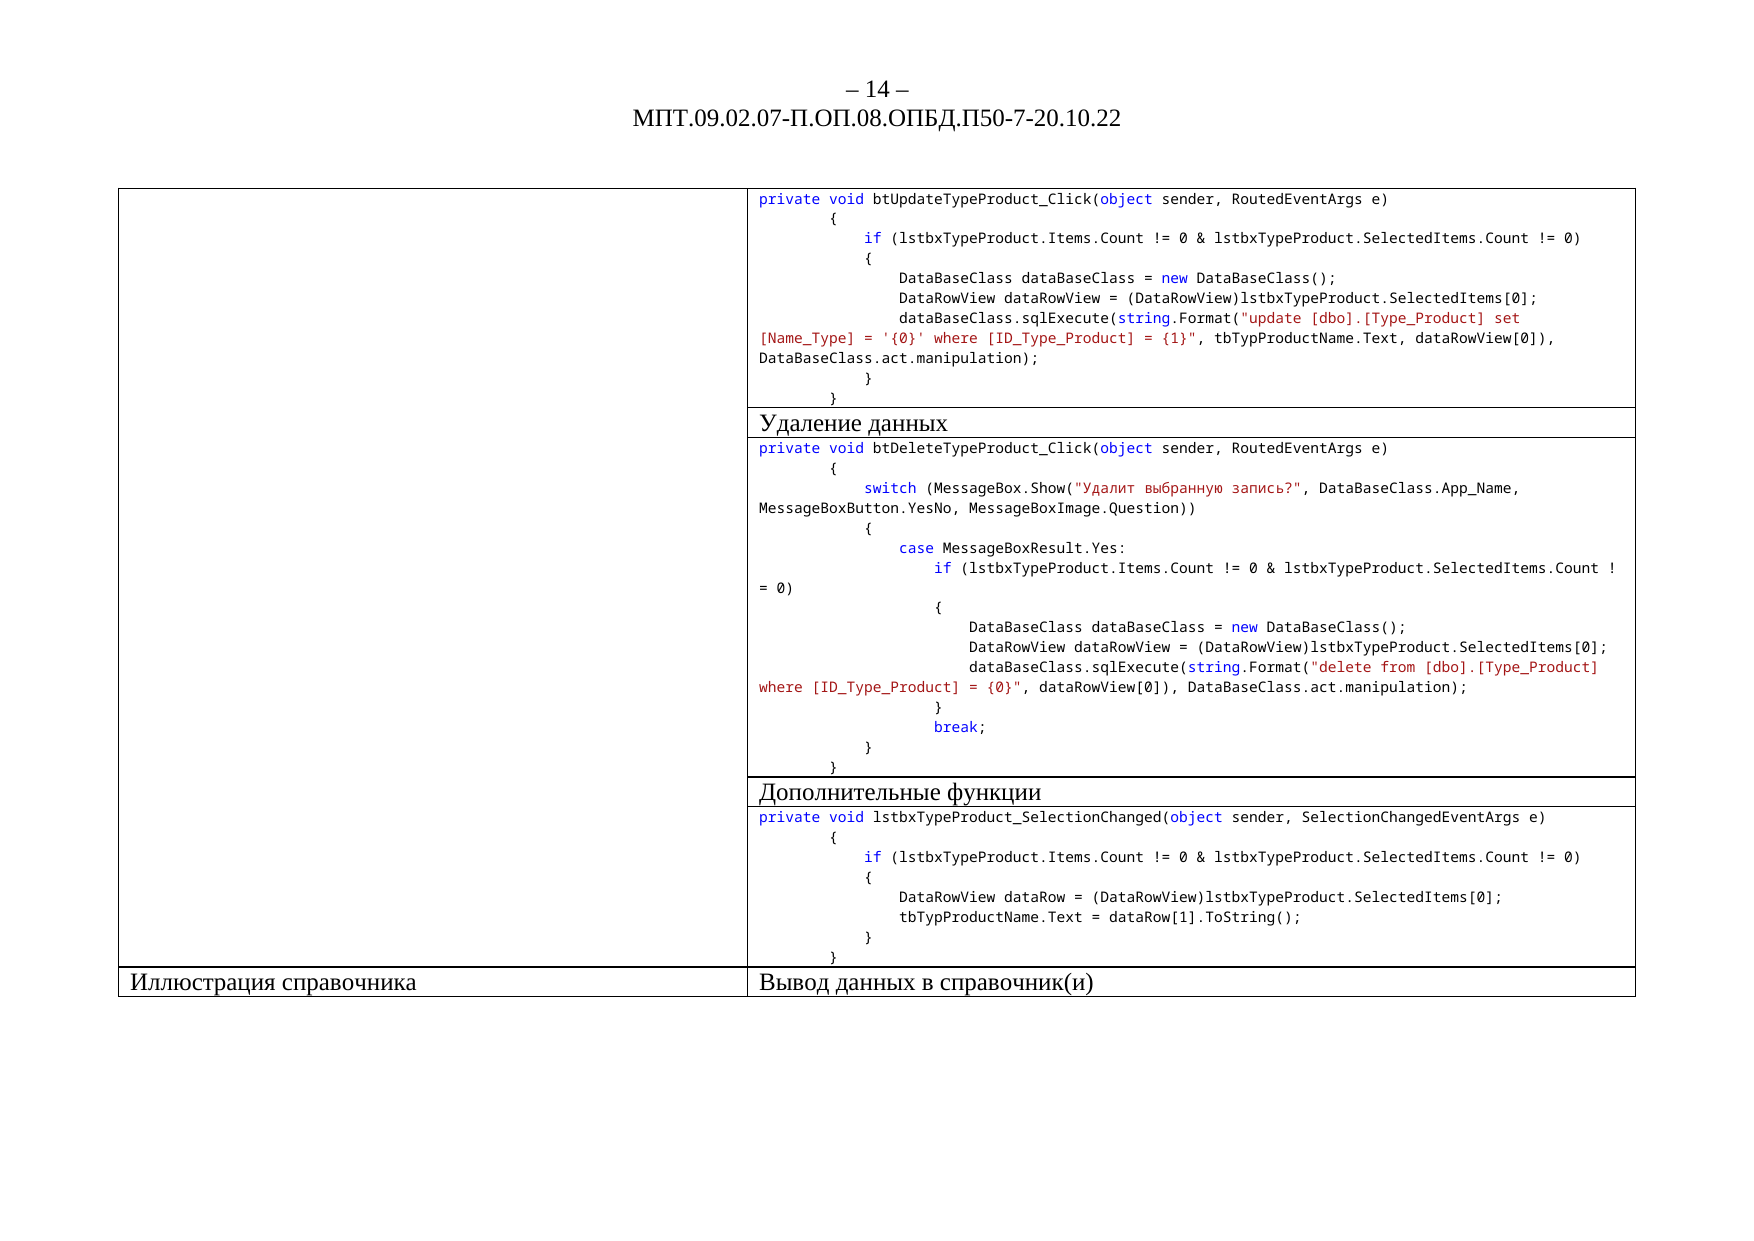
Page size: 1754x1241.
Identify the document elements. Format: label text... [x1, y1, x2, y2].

table_cell Иллюстрация справочника [119, 968, 747, 996]
table_cell Удаление данных [748, 408, 1635, 437]
table_cell private void lstbxTypeProduct_SelectionChanged(object sender, SelectionChangedEventArgs e) { if (lstbxTypeProduct.Items.Count != 0 & lstbxTypeProduct.SelectedItems.Count != 0) { DataRowView dataRow = (DataRowView)lstbxTypeProduct.SelectedItems[0]; tbTypProductName.Text = dataRow[1].ToString(); } } [748, 807, 1635, 966]
table_cell private void btUpdateTypeProduct_Click(object sender, RoutedEventArgs e) { if (lstbxTypeProduct.Items.Count != 0 & lstbxTypeProduct.SelectedItems.Count != 0) { DataBaseClass dataBaseClass = new DataBaseClass(); DataRowView dataRowView = (DataRowView)lstbxTypeProduct.SelectedItems[0]; dataBaseClass.sqlExecute(string.Format("update [dbo].[Type_Product] set [Name_Type] = '{0}' where [ID_Type_Product] = {1}", tbTypProductName.Text, dataRowView[0]), DataBaseClass.act.manipulation); } } [748, 189, 1635, 407]
table_cell Вывод данных в справочник(и) [748, 968, 1635, 996]
table_cell private void btDeleteTypeProduct_Click(object sender, RoutedEventArgs e) { switch (MessageBox.Show("Удалит выбранную запись?", DataBaseClass.App_Name, MessageBoxButton.YesNo, MessageBoxImage.Question)) { case MessageBoxResult.Yes: if (lstbxTypeProduct.Items.Count != 0 & lstbxTypeProduct.SelectedItems.Count != 0) { DataBaseClass dataBaseClass = new DataBaseClass(); DataRowView dataRowView = (DataRowView)lstbxTypeProduct.SelectedItems[0]; dataBaseClass.sqlExecute(string.Format("delete from [dbo].[Type_Product] where [ID_Type_Product] = {0}", dataRowView[0]), DataBaseClass.act.manipulation); } break; } } [748, 438, 1635, 776]
table_cell Дополнительные функции [748, 778, 1635, 806]
